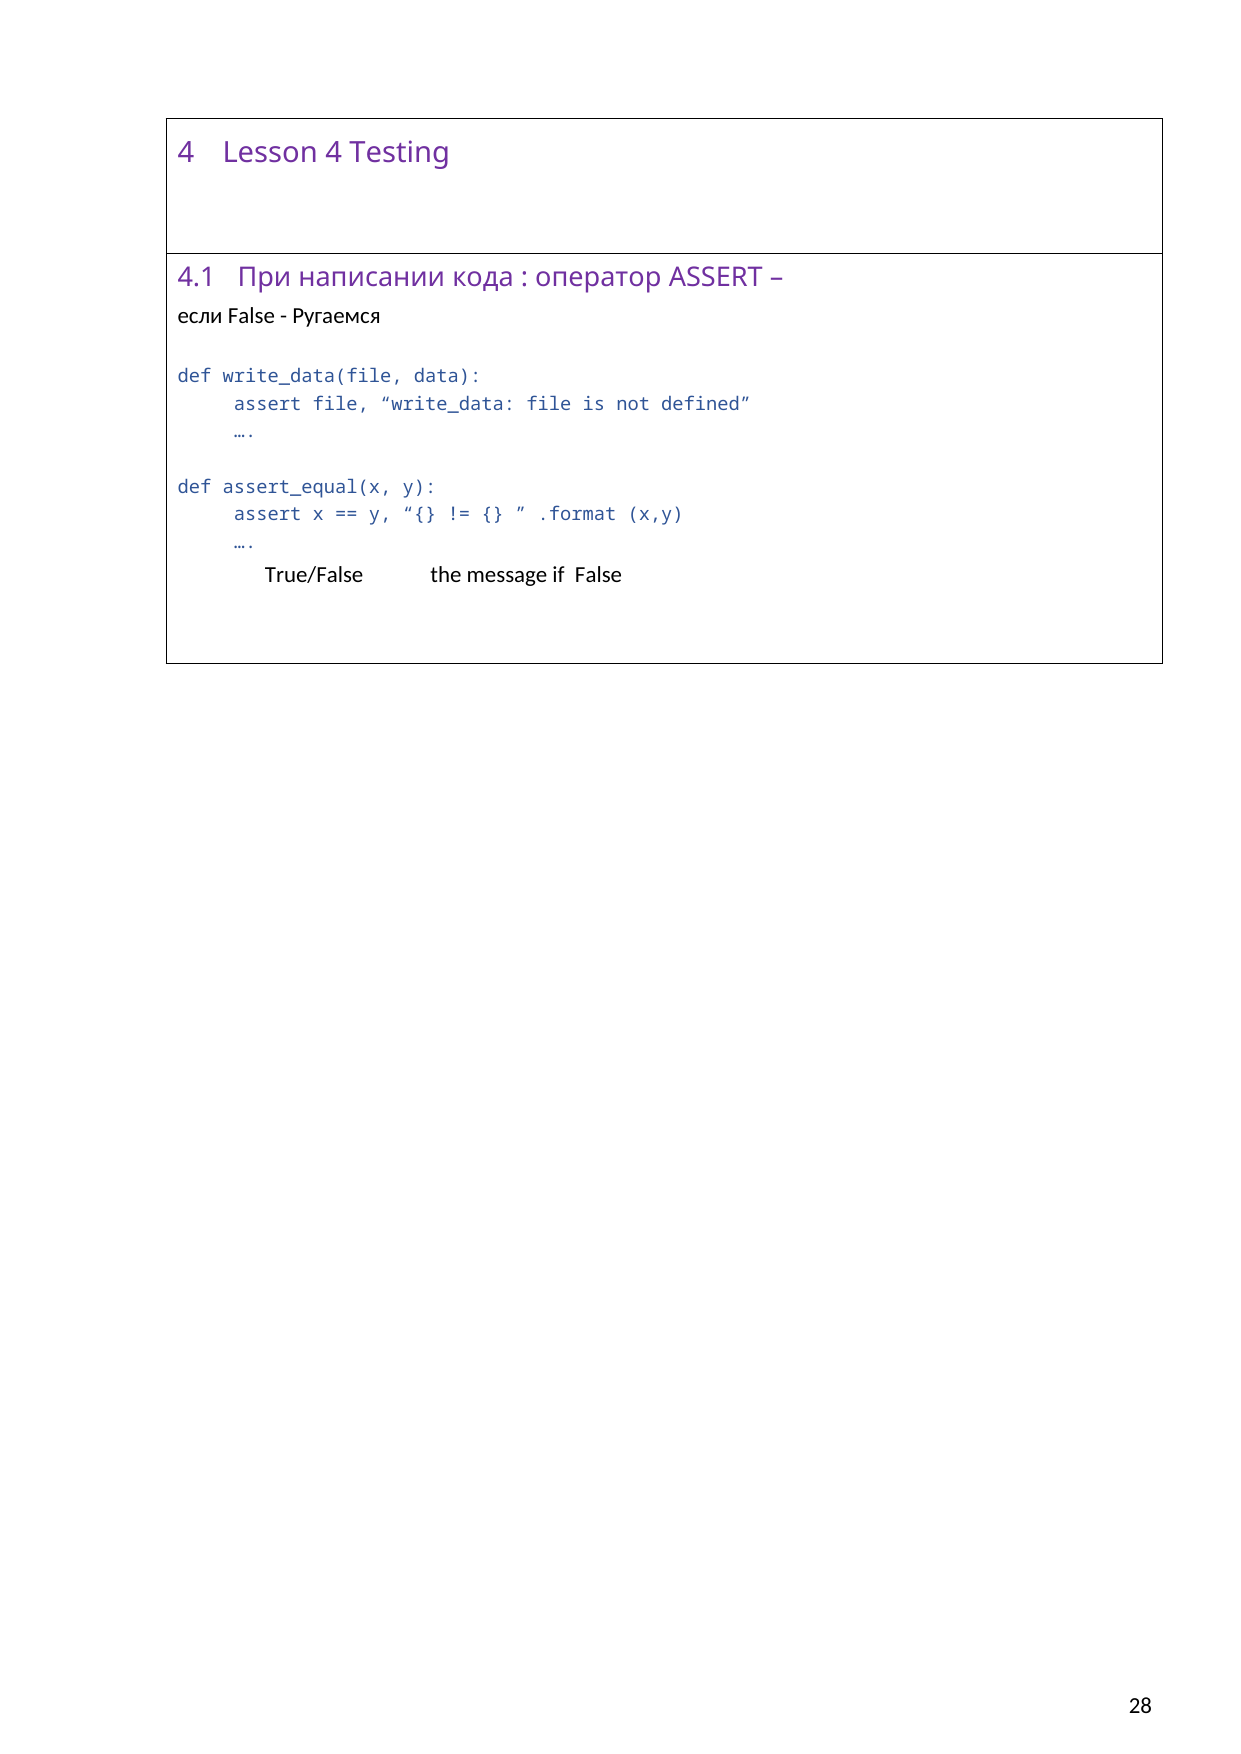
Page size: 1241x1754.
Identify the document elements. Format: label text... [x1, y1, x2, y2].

table_cell При написании кода : оператор ASSERT – если False - Ругаемся def write_data(file, data): assert file, “write_data: file is not defined” …. def assert_equal(x, y): assert x == y, “{} != {} ” .format (x,y) …. True/False the message if False [167, 254, 1162, 663]
table_cell Lesson 4 Testing [167, 119, 1162, 252]
